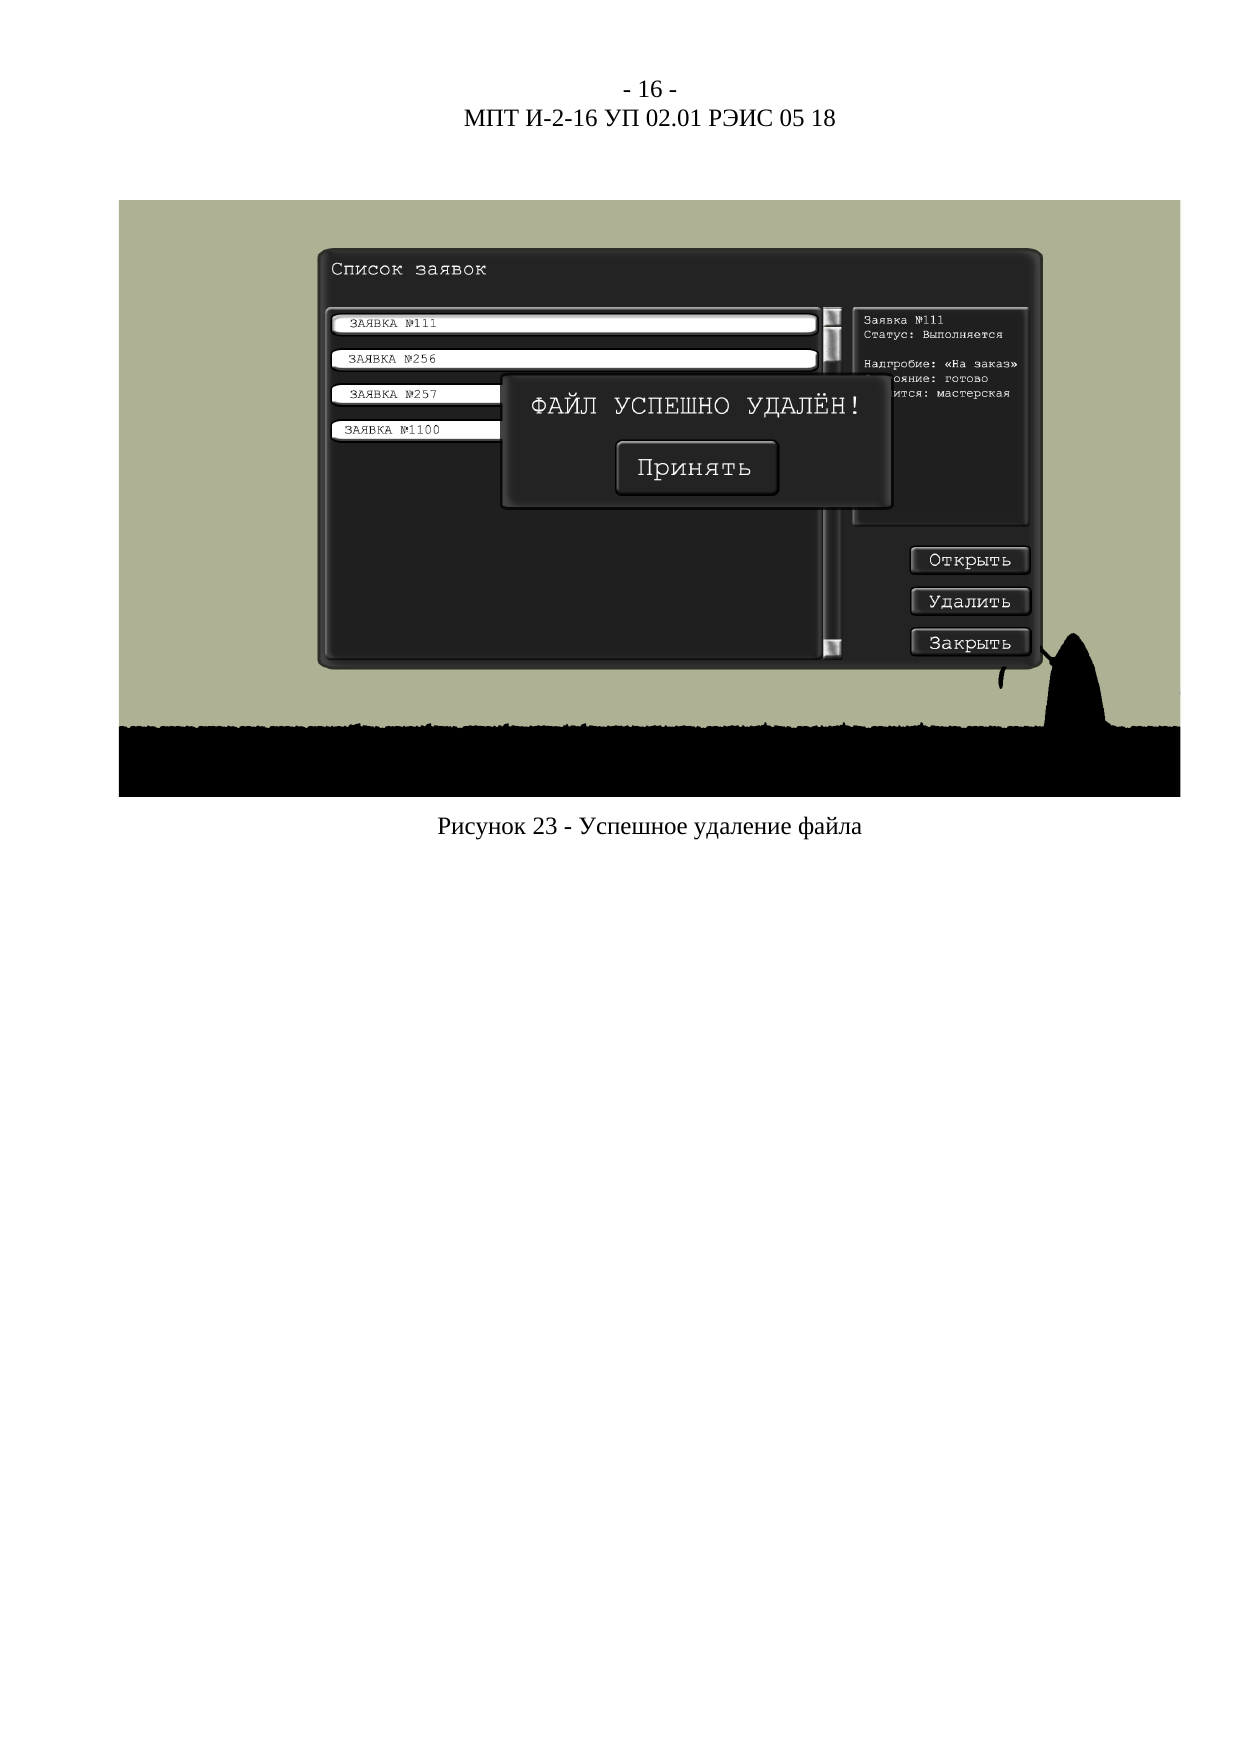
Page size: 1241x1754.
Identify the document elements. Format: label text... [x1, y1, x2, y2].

text Рисунок 23 - Успешное удаление файла [118, 811, 1181, 840]
picture [118, 200, 1181, 797]
